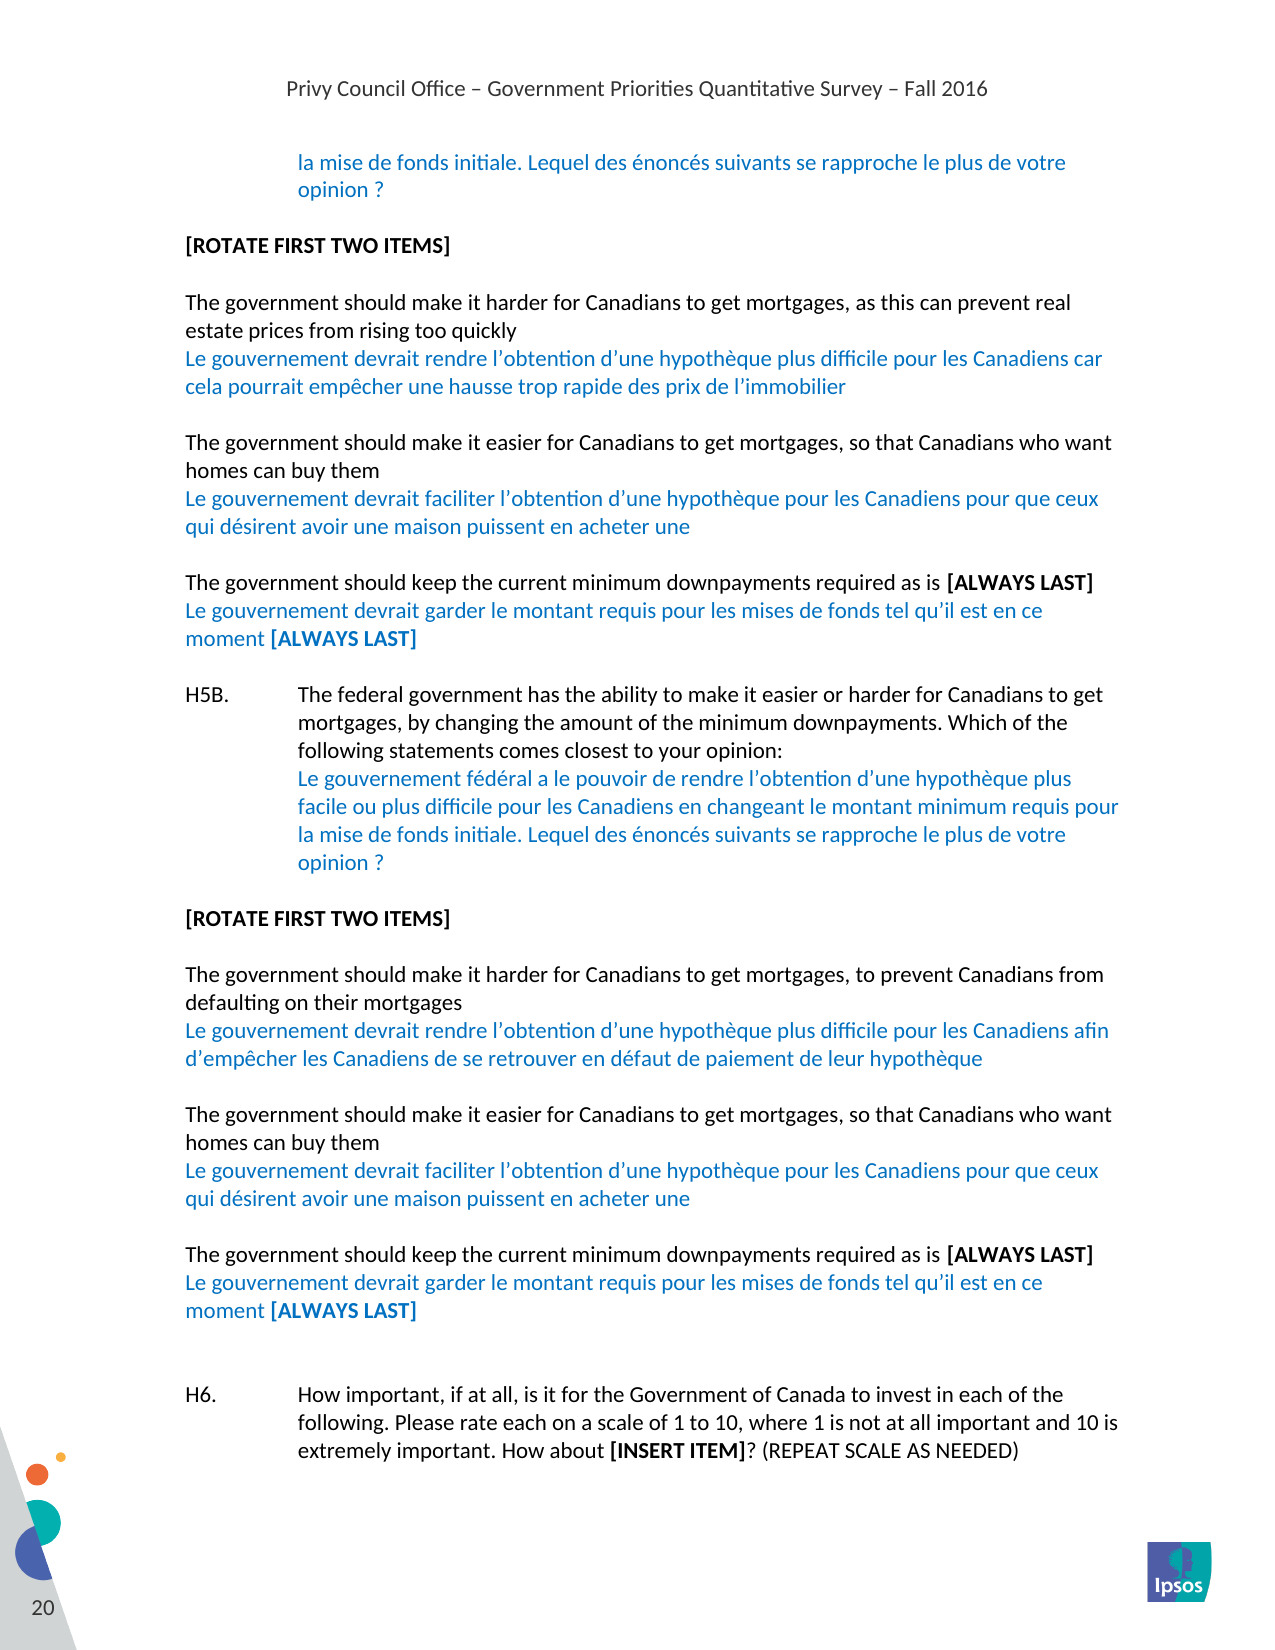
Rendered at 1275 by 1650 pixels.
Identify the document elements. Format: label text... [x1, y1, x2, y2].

text The government should make it easier for Canadians to get mortgages, so that Canadians who want homes can buy them [185, 1100, 1127, 1156]
text Le gouvernement devrait rendre l’obtention d’une hypothèque plus difficile pour les Canadiens car cela pourrait empêcher une hausse trop rapide des prix de l’immobilier [185, 344, 1127, 400]
text Le gouvernement devrait faciliter l’obtention d’une hypothèque pour les Canadiens pour que ceux qui désirent avoir une maison puissent en acheter une [185, 484, 1127, 540]
text H6. How important, if at all, is it for the Government of Canada to invest in each of the following. Please rate each on a scale of 1 to 10, where 1 is not at all important and 10 is extremely important. How about [INSERT ITEM]? (REPEAT SCALE AS NEEDED) [185, 1381, 1127, 1464]
text The government should make it easier for Canadians to get mortgages, so that Canadians who want homes can buy them [185, 428, 1127, 484]
text Le gouvernement devrait garder le montant requis pour les mises de fonds tel qu’il est en ce moment [ALWAYS LAST] [185, 1268, 1127, 1324]
text [ROTATE FIRST TWO ITEMS] [185, 904, 1127, 932]
text The government should keep the current minimum downpayments required as is [ALWAYS LAST] [185, 1240, 1127, 1268]
text [ROTATE FIRST TWO ITEMS] [185, 232, 1127, 260]
text H5B. The federal government has the ability to make it easier or harder for Canadians to get mortgages, by changing the amount of the minimum downpayments. Which of the following statements comes closest to your opinion: [185, 680, 1127, 764]
picture [1143, 1542, 1213, 1602]
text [298, 148, 1127, 204]
text The government should make it harder for Canadians to get mortgages, as this can prevent real estate prices from rising too quickly [185, 288, 1127, 344]
picture [0, 1421, 79, 1650]
text Le gouvernement devrait rendre l’obtention d’une hypothèque plus difficile pour les Canadiens afin d’empêcher les Canadiens de se retrouver en défaut de paiement de leur hypothèque [185, 1016, 1127, 1072]
text The government should make it harder for Canadians to get mortgages, to prevent Canadians from defaulting on their mortgages [185, 960, 1127, 1016]
text Le gouvernement devrait garder le montant requis pour les mises de fonds tel qu’il est en ce moment [ALWAYS LAST] [185, 596, 1127, 652]
text Le gouvernement devrait faciliter l’obtention d’une hypothèque pour les Canadiens pour que ceux qui désirent avoir une maison puissent en acheter une [185, 1156, 1127, 1212]
text The government should keep the current minimum downpayments required as is [ALWAYS LAST] [185, 568, 1127, 596]
